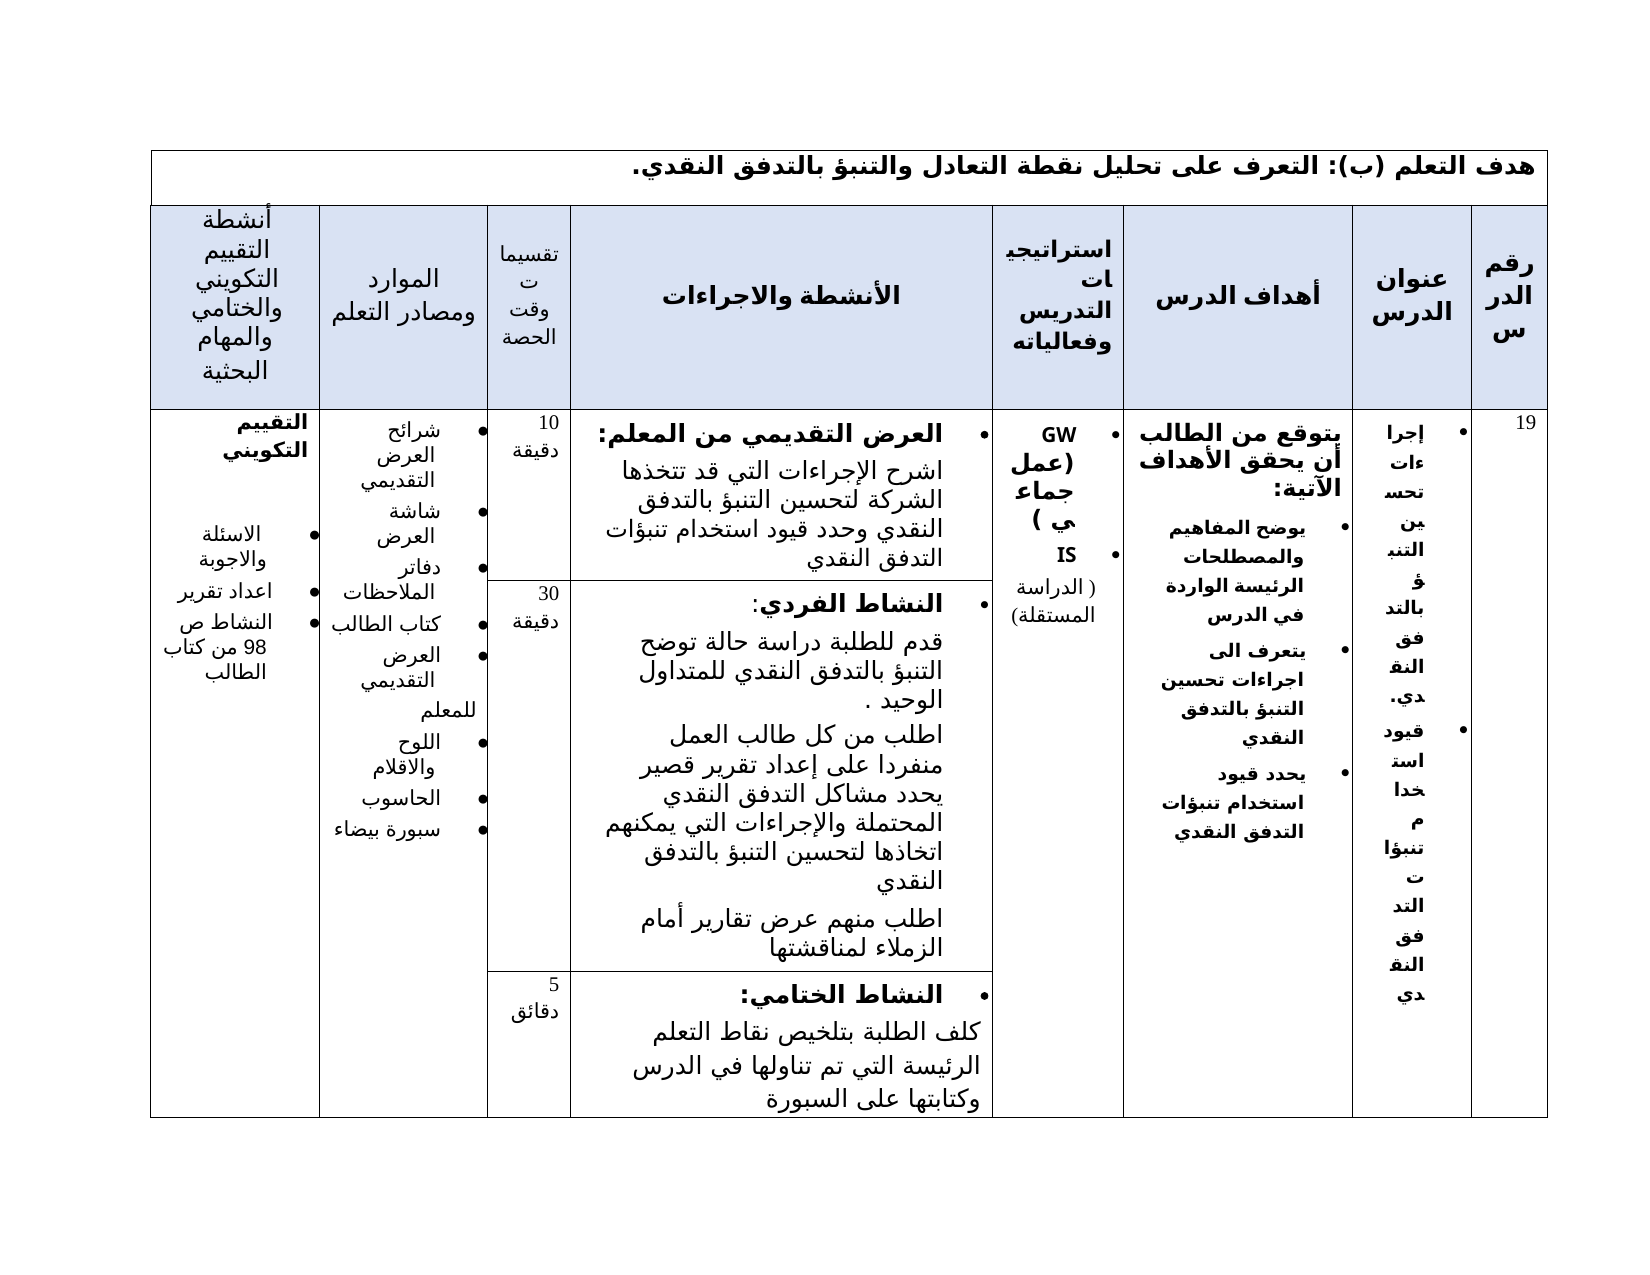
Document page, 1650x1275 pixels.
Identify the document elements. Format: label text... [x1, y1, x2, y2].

table_cell 5 دقائق [488, 972, 570, 1117]
table_cell GW (عمل جماعي ) IS ( الدراسة المستقلة) [993, 410, 1123, 1117]
table_cell استراتيجيات التدريس وفعالياته [993, 206, 1123, 409]
table_cell 30 دقيقة [488, 581, 570, 971]
table_cell 19 [1472, 410, 1547, 1117]
table_cell إجراءات تحسين التنبؤ بالتدفق النقدي. قيود استخدام تنبؤات التدفق النقدي [1353, 410, 1471, 1117]
table_header هدف التعلم (ب): التعرف على تحليل نقطة التعادل والتنبؤ بالتدفق النقدي. [152, 151, 1547, 204]
table_cell رقم الدرس [1472, 206, 1547, 409]
table_cell يتوقع من الطالب أن يحقق الأهداف الآتية: يوضح المفاهيم والمصطلحات الرئيسة الواردة في الدرس يتعرف الى اجراءات تحسين التنبؤ بالتدفق النقدي يحدد قيود استخدام تنبؤات التدفق النقدي [1124, 410, 1352, 1117]
table_cell النشاط الفردي: قدم للطلبة دراسة حالة توضح التنبؤ بالتدفق النقدي للمتداول الوحيد . اطلب من كل طالب العمل منفردا على إعداد تقرير قصير يحدد مشاكل التدفق النقدي المحتملة والإجراءات التي يمكنهم اتخاذها لتحسين التنبؤ بالتدفق النقدي اطلب منهم عرض تقارير أمام الزملاء لمناقشتها [571, 581, 992, 971]
table_cell العرض التقديمي من المعلم: اشرح الإجراءات التي قد تتخذها الشركة لتحسين التنبؤ بالتدفق النقدي وحدد قيود استخدام تنبؤات التدفق النقدي [571, 410, 992, 580]
table_cell عنوان الدرس [1353, 206, 1471, 409]
table_cell 10 دقيقة [488, 410, 570, 580]
table_cell تقسيمات وقت الحصة [488, 206, 570, 409]
table_cell الموارد ومصادر التعلم [320, 206, 487, 409]
table_cell شرائح العرض التقديمي شاشة العرض دفاتر الملاحظات كتاب الطالب العرض التقديمي للمعلم اللوح والاقلام الحاسوب سبورة بيضاء [320, 410, 487, 1117]
table_cell التقييم التكويني الاسئلة والاجوبة اعداد تقرير النشاط ص 98 من كتاب الطالب [151, 410, 319, 1117]
table_cell أنشطة التقييم التكويني والختامي والمهام البحثية [151, 206, 319, 409]
table_cell أهداف الدرس [1124, 206, 1352, 409]
table_cell الأنشطة والاجراءات [571, 206, 992, 409]
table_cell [571, 972, 992, 1117]
